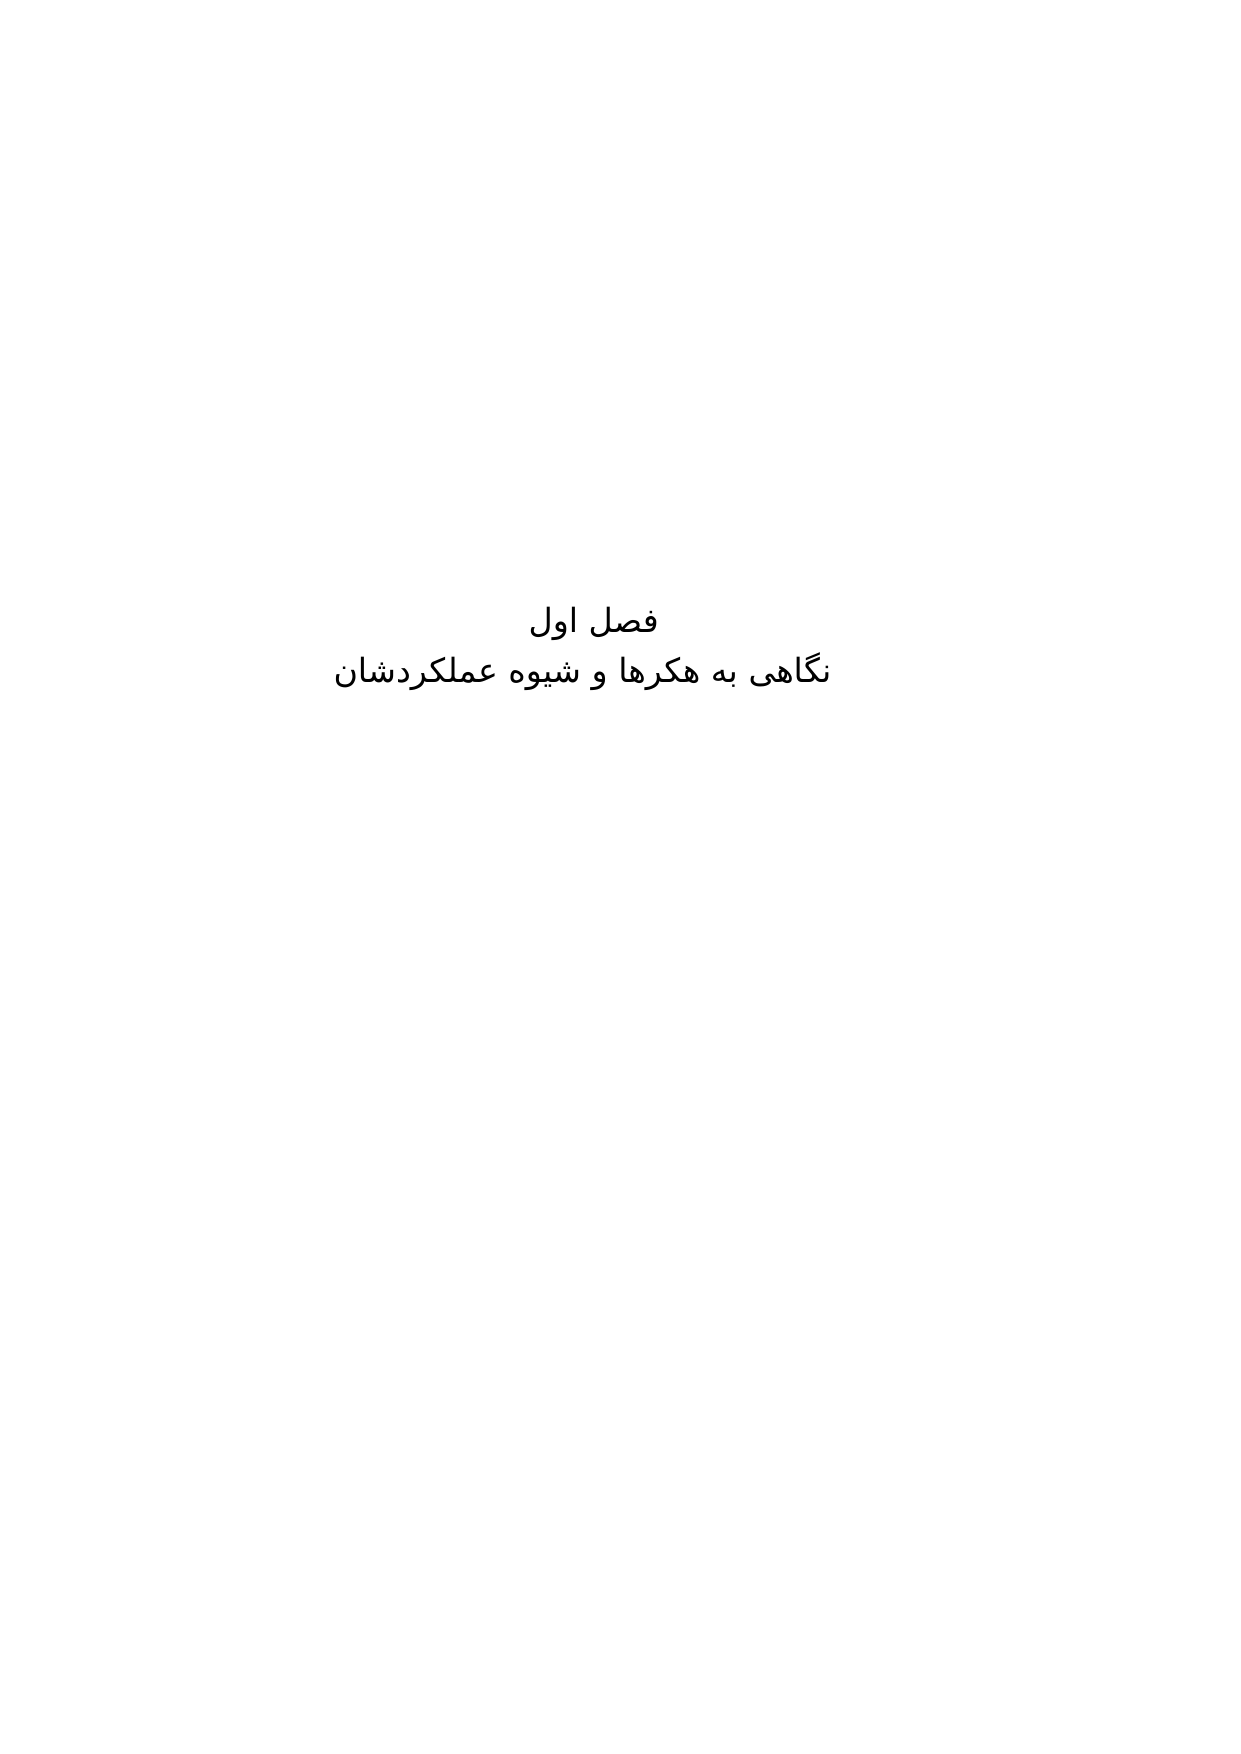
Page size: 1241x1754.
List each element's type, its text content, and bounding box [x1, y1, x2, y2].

text نگاهی به هکرها و شیوه عملکردشان [118, 652, 1122, 691]
subtitle فصل اول [118, 602, 1122, 640]
